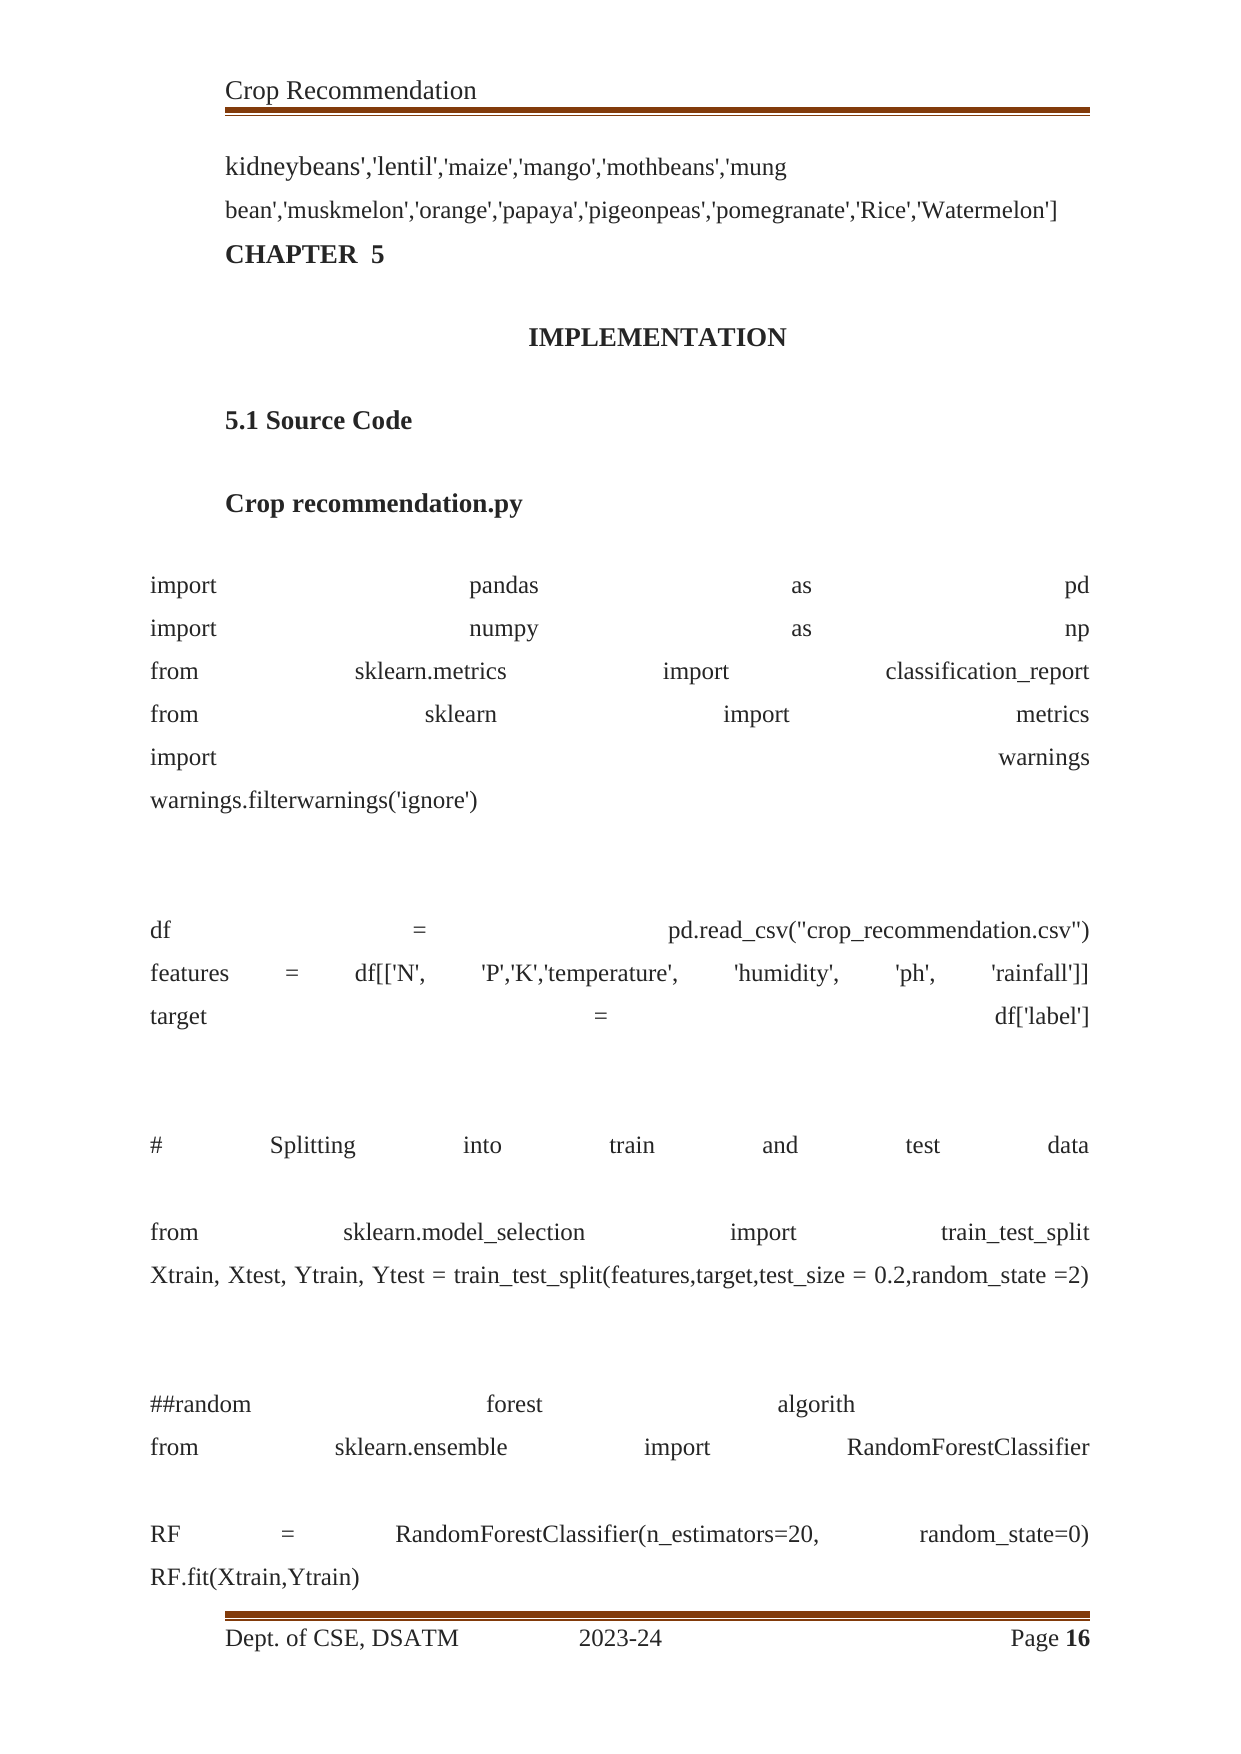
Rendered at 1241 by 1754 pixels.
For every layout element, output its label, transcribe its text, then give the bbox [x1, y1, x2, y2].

text IMPLEMENTATION [225, 321, 1090, 353]
text 5.1 Source Code [225, 404, 1090, 435]
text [150, 570, 1090, 1591]
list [187, 150, 1090, 224]
text Crop recommendation.py [150, 487, 1090, 518]
list CHAPTER 5 [187, 239, 1090, 270]
